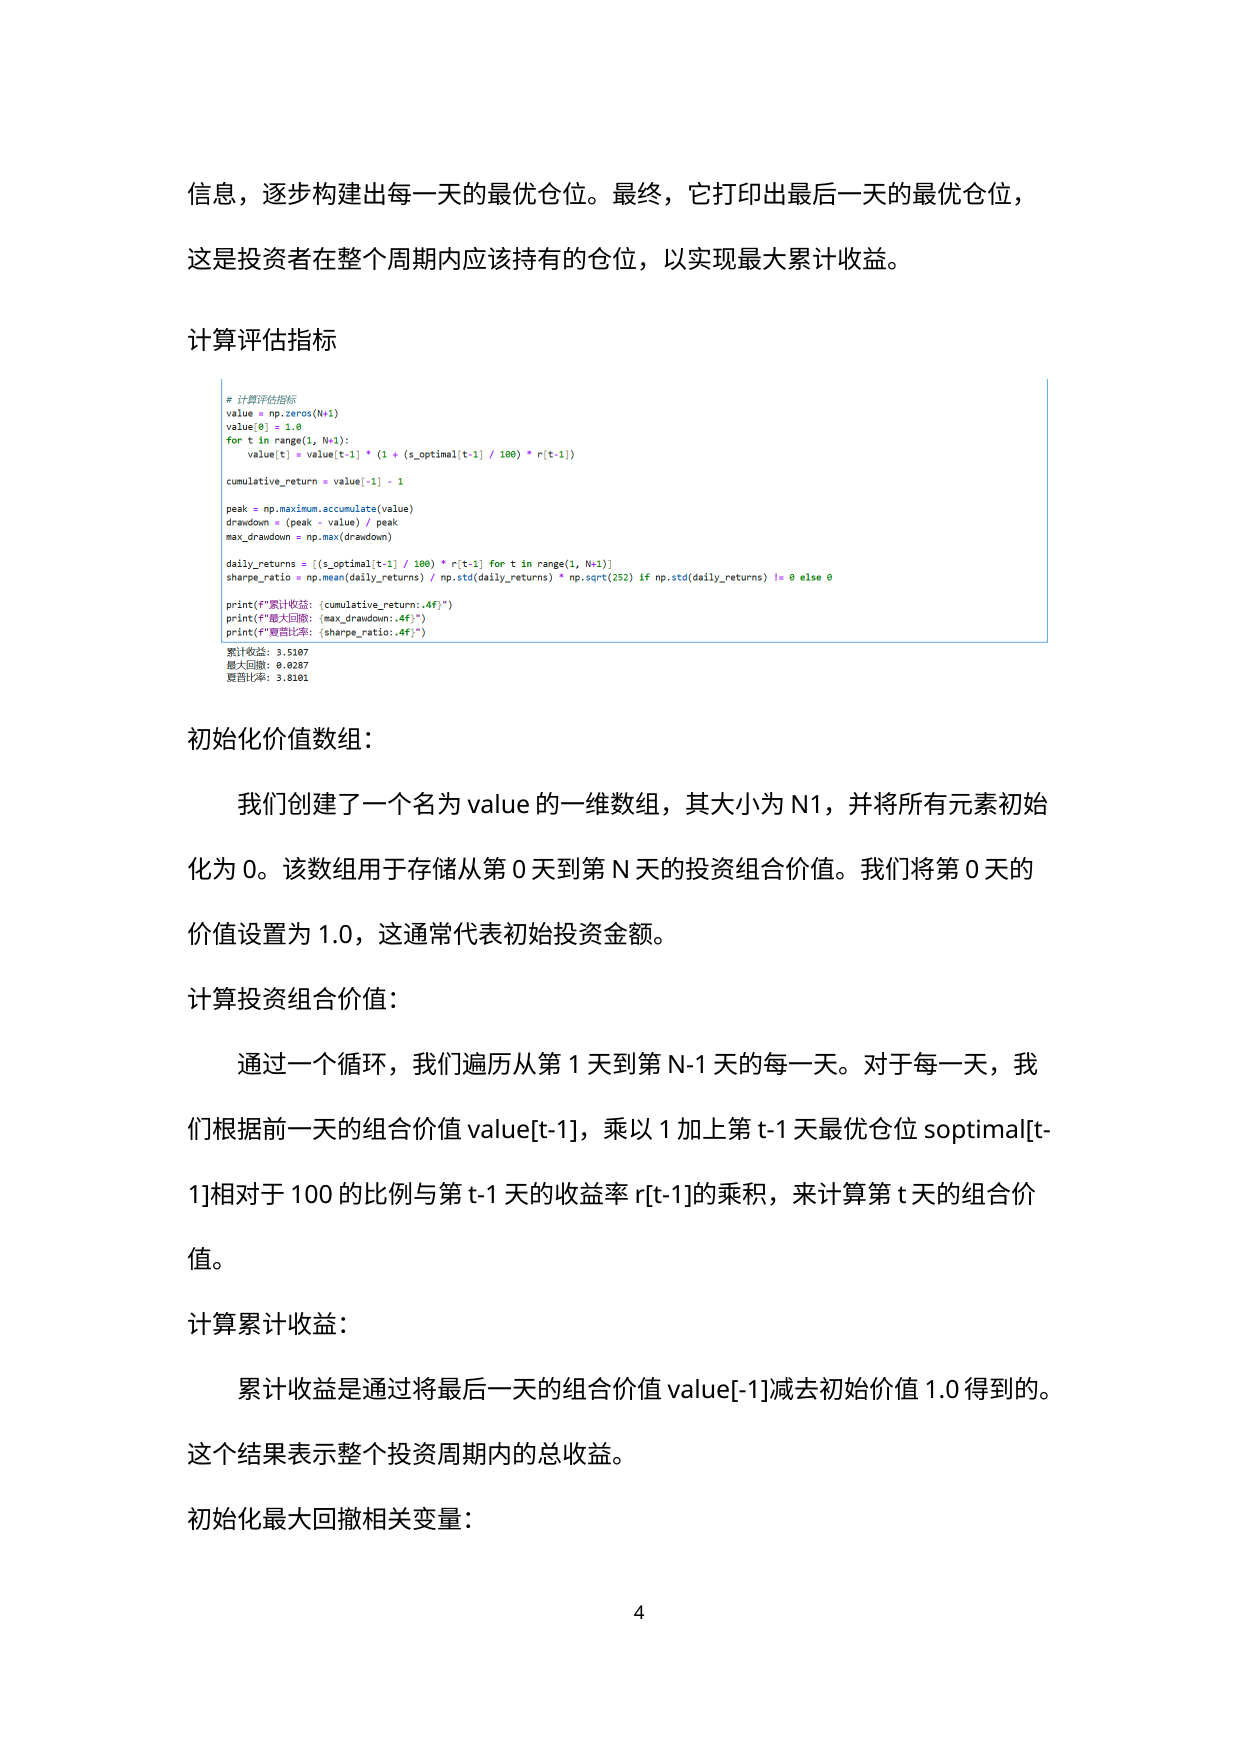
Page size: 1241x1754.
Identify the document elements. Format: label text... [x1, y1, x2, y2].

text 初始化最大回撤相关变量： [187, 1485, 1053, 1550]
text 计算投资组合价值： [187, 965, 1053, 1030]
subtitle 计算评估指标 [187, 306, 1053, 371]
text 通过一个循环，我们遍历从第1天到第N-1天的每一天。对于每一天，我们根据前一天的组合价值value[t-1]，乘以1加上第t-1天最优仓位soptimal[t-1]相对于100的比例与第t-1天的收益率r[t-1]的乘积，来计算第t天的组合价值。 [187, 1030, 1053, 1290]
text 我们创建了一个名为value的一维数组，其大小为N1，并将所有元素初始化为0。该数组用于存储从第0天到第N天的投资组合价值。我们将第0天的价值设置为1.0，这通常代表初始投资金额。 [187, 770, 1053, 965]
text 累计收益是通过将最后一天的组合价值value[-1]减去初始价值1.0得到的。这个结果表示整个投资周期内的总收益。 [187, 1355, 1053, 1485]
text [187, 160, 1053, 290]
picture [187, 379, 1053, 685]
text 初始化价值数组： [187, 705, 1053, 770]
text 计算累计收益： [187, 1290, 1053, 1355]
